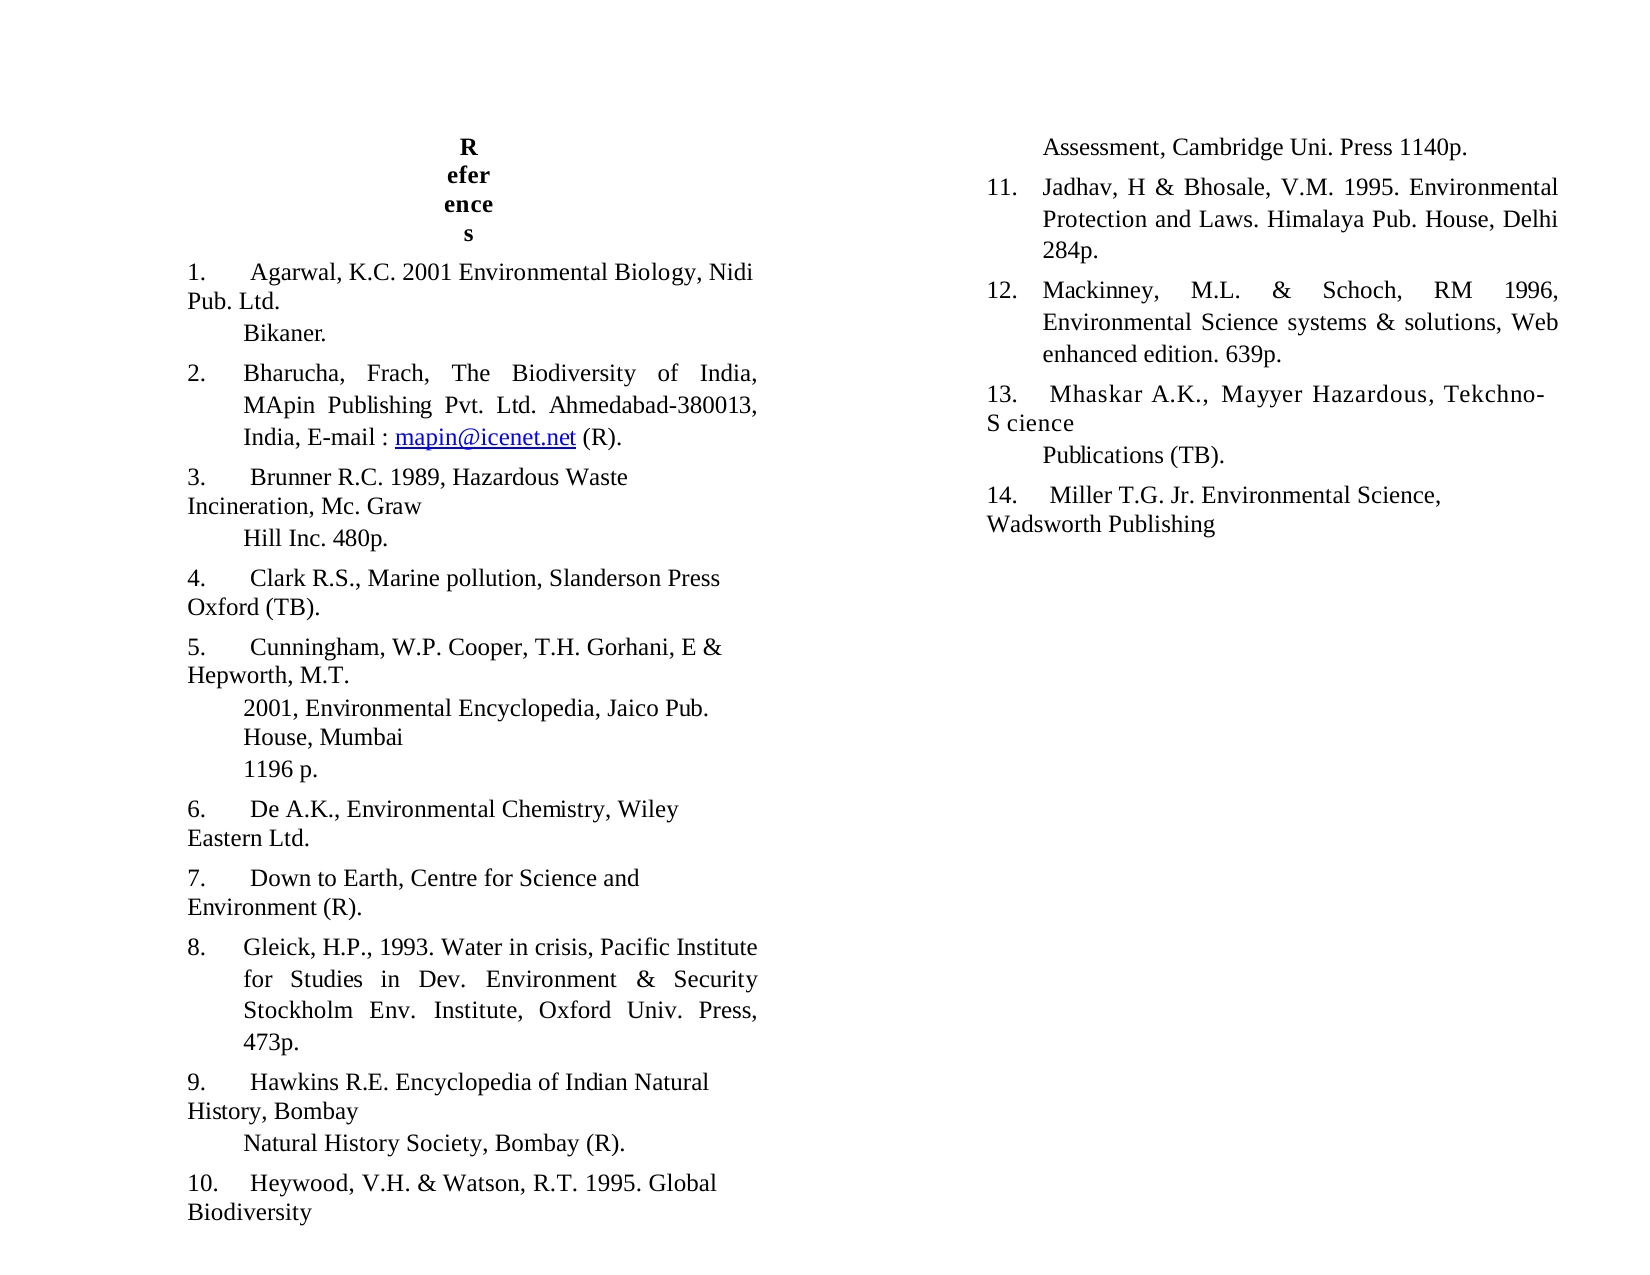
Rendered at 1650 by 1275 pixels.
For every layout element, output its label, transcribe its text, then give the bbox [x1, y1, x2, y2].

text Bikaner. [243, 318, 753, 347]
text 8. Gleick, H.P., 1993. Water in crisis, Pacific Institute for Studies in Dev. Environment & Security Stockholm Env. Institute, Oxford Univ. Press, 473p. [187, 932, 758, 1056]
text Publications (TB). [1042, 440, 1554, 469]
text 12. Mackinney, M.L. & Schoch, RM 1996, Environmental Science systems & solutions, Web enhanced edition. 639p. [986, 275, 1558, 368]
text 2. Bharucha, Frach, The Biodiversity of India, MApin Publishing Pvt. Ltd. Ahmedabad-380013, India, E-mail : mapin@icenet.net (R). [187, 358, 757, 451]
text Hill Inc. 480p. [243, 523, 753, 552]
text 14. Miller T.G. Jr. Environmental Science, Wadsworth Publishing [986, 480, 1554, 537]
text 5. Cunningham, W.P. Cooper, T.H. Gorhani, E & Hepworth, M.T. [187, 632, 753, 689]
text Natural History Society, Bombay (R). [243, 1128, 753, 1157]
text 4. Clark R.S., Marine pollution, Slanderson Press Oxford (TB). [187, 563, 753, 621]
text 13. Mhaskar A.K., Mayyer Hazardous, Tekchno-S cience [986, 379, 1554, 437]
text References [441, 132, 496, 247]
text 7. Down to Earth, Centre for Science and Environment (R). [187, 863, 753, 921]
text Assessment, Cambridge Uni. Press 1140p. [1042, 132, 1554, 161]
text 2001, Environmental Encyclopedia, Jaico Pub. House, Mumbai [243, 693, 756, 751]
text 3. Brunner R.C. 1989, Hazardous Waste Incineration, Mc. Graw [187, 462, 753, 519]
text 11. Jadhav, H & Bhosale, V.M. 1995. Environmental Protection and Laws. Himalaya Pub. House, Delhi 284p. [986, 172, 1558, 264]
text 1. Agarwal, K.C. 2001 Environmental Biology, Nidi Pub. Ltd. [187, 257, 753, 315]
text 1196 p. [243, 754, 753, 783]
text 9. Hawkins R.E. Encyclopedia of Indian Natural History, Bombay [187, 1067, 753, 1124]
text 6. De A.K., Environmental Chemistry, Wiley Eastern Ltd. [187, 794, 753, 852]
text 10. Heywood, V.H. & Watson, R.T. 1995. Global Biodiversity [187, 1168, 753, 1226]
